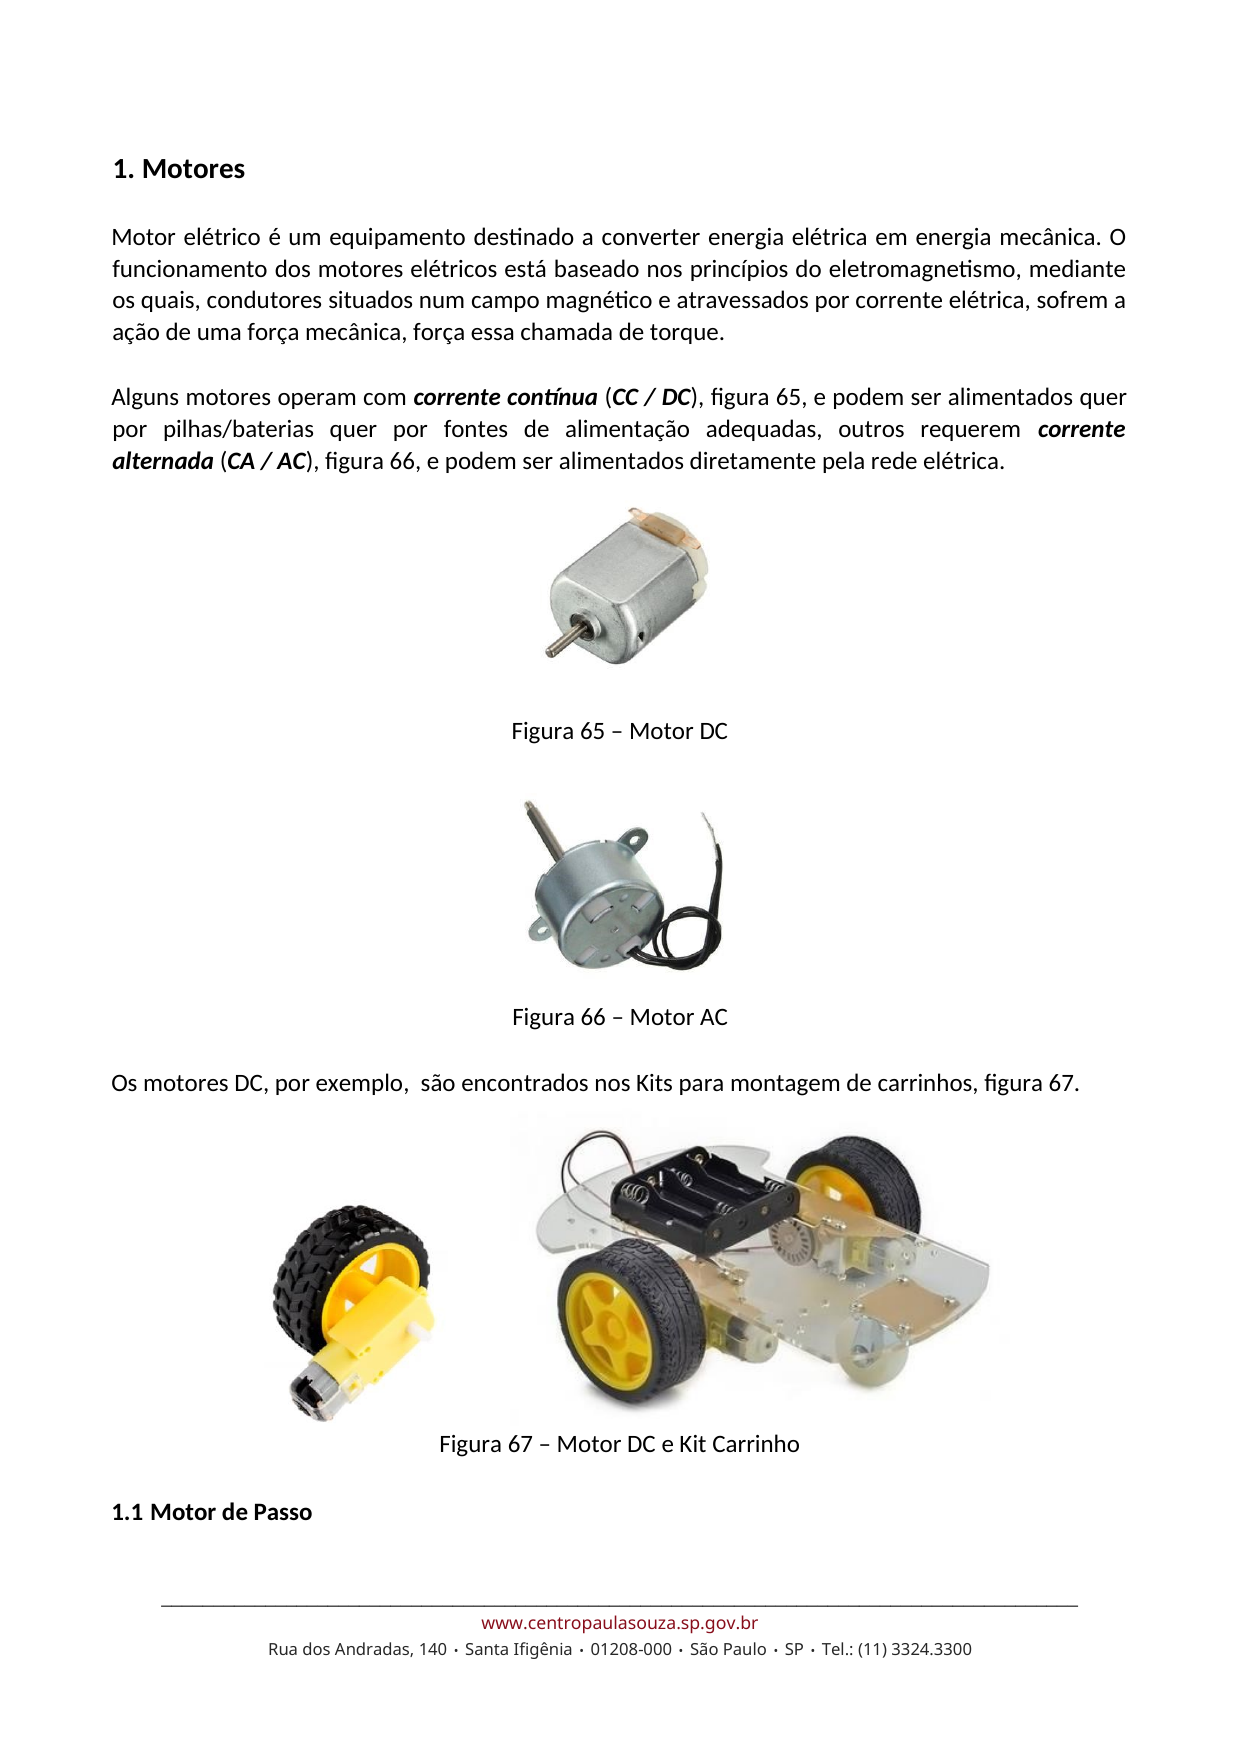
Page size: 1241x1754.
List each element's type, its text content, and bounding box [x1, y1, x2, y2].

subtitle 1.1 Motor de Passo [111, 1496, 1128, 1526]
text Figura 65 – Motor DC [112, 715, 1127, 746]
picture [513, 781, 732, 999]
text Figura 67 – Motor DC e Kit Carrinho [112, 1428, 1127, 1459]
text 1. Motores [112, 150, 1128, 186]
picture [504, 477, 741, 713]
picture [510, 1099, 1015, 1426]
text Motor elétrico é um equipamento destinado a converter energia elétrica em energia mecânica. O funcionamento dos motores elétricos está baseado nos princípios do eletromagnetismo, mediante os quais, condutores situados num campo magnético e atravessados por corrente elétrica, sofrem a ação de uma força mecânica, força essa chamada de torque. [111, 221, 1128, 347]
text Os motores DC, por exemplo, são encontrados nos Kits para montagem de carrinhos, figura 67. [111, 1067, 1128, 1098]
text Figura 66 – Motor AC [112, 1001, 1127, 1031]
text Alguns motores operam com corrente contínua (CC / DC), figura 65, e podem ser alimentados quer por pilhas/baterias quer por fontes de alimentação adequadas, outros requerem corrente alternada (CA / AC), figura 66, e podem ser alimentados diretamente pela rede elétrica. [111, 381, 1128, 475]
picture [263, 1199, 448, 1426]
